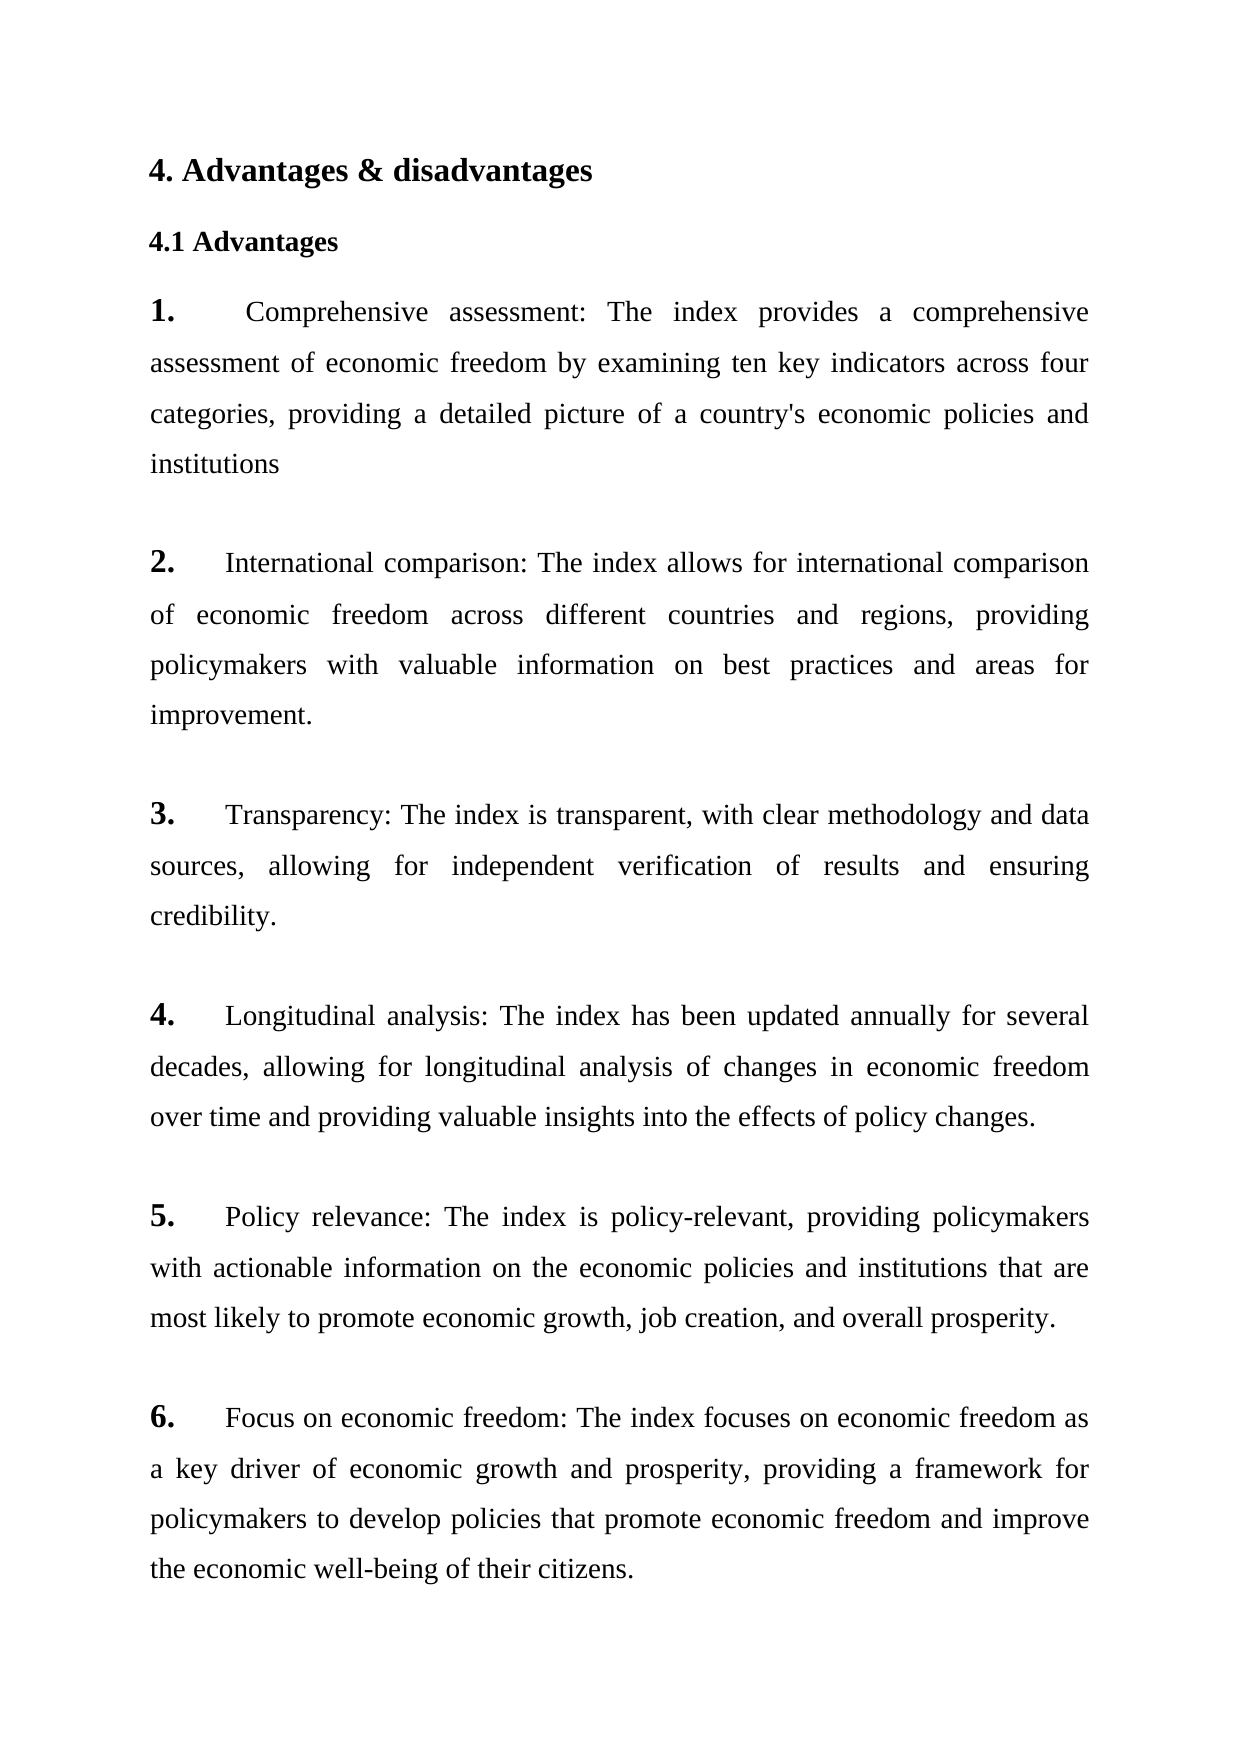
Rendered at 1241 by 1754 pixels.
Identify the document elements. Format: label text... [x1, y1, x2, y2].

subtitle International comparison: The index allows for international comparison of economic freedom across different countries and regions, providing policymakers with valuable information on best practices and areas for improvement. [150, 542, 1090, 731]
subtitle Comprehensive assessment: The index provides a comprehensive assessment of economic freedom by examining ten key indicators across four categories, providing a detailed picture of a country's economic policies and institutions [150, 291, 1090, 480]
subtitle Advantages & disadvantages [148, 150, 1082, 188]
subtitle Longitudinal analysis: The index has been updated annually for several decades, allowing for longitudinal analysis of changes in economic freedom over time and providing valuable insights into the effects of policy changes. [150, 994, 1090, 1133]
subtitle Focus on economic freedom: The index focuses on economic freedom as a key driver of economic growth and prosperity, providing a framework for policymakers to develop policies that promote economic freedom and improve the economic well-being of their citizens. [150, 1396, 1090, 1585]
subtitle Transparency: The index is transparent, with clear methodology and data sources, allowing for independent verification of results and ensuring credibility. [150, 793, 1090, 932]
subtitle Advantages [148, 224, 1082, 257]
subtitle Policy relevance: The index is policy-relevant, providing policymakers with actionable information on the economic policies and institutions that are most likely to promote economic growth, job creation, and overall prosperity. [150, 1195, 1090, 1334]
